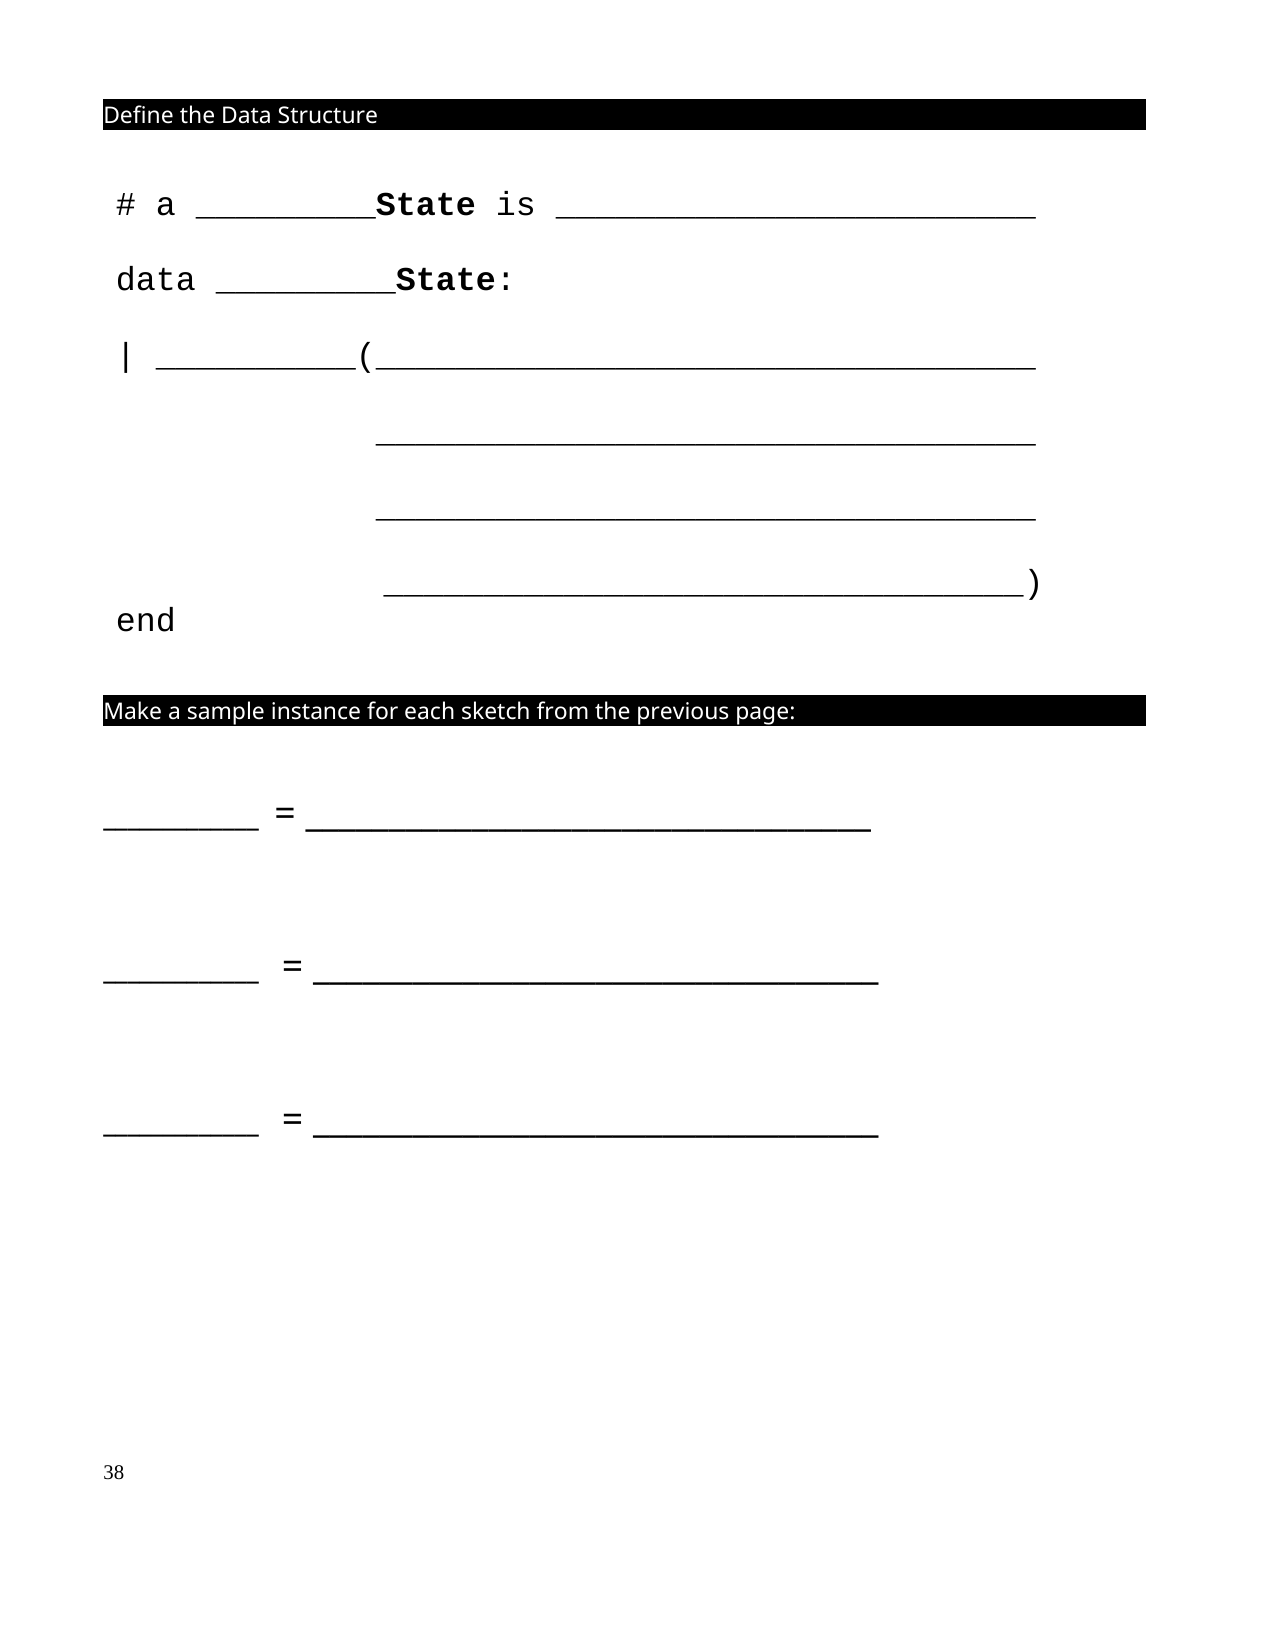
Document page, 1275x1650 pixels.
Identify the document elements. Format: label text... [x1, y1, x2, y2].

text # a _________State is ________________________ [116, 187, 1269, 225]
text _____________ = __________________________________ [0, 939, 1144, 990]
text _____________ = __________________________________ [0, 1092, 1144, 1143]
subtitle Define the Data Structure [103, 99, 1146, 130]
text _____________ = __________________________________ [0, 786, 1144, 837]
text data _________State: [116, 263, 1269, 301]
text _________________________________ [116, 490, 1269, 528]
text _________________________________ [116, 414, 1269, 452]
text | __________(_________________________________ [116, 339, 1269, 376]
subtitle Make a sample instance for each sketch from the previous page: [103, 695, 1146, 726]
text end [116, 603, 1269, 641]
text ________________________________) [116, 566, 1269, 603]
